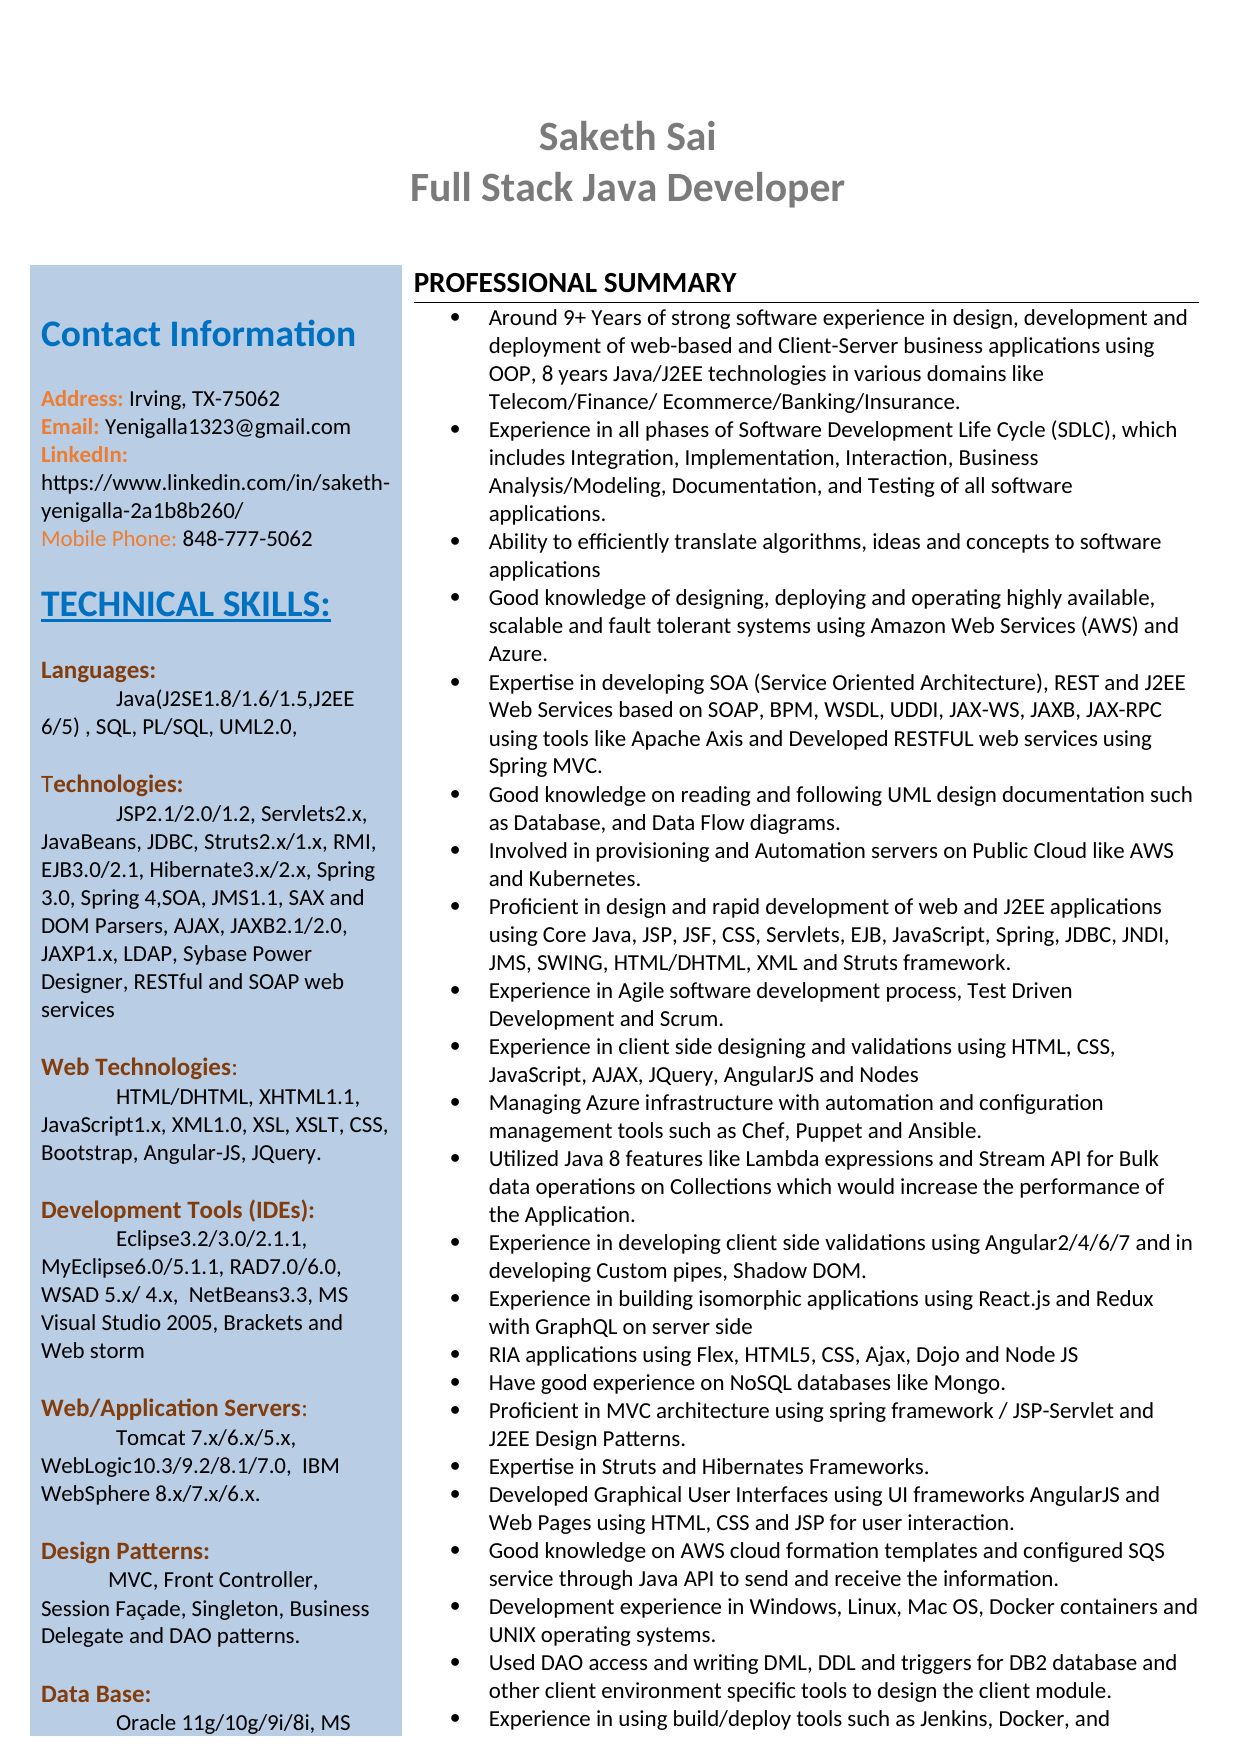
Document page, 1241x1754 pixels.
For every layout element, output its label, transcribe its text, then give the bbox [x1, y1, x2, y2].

text Saketh Sai [29, 110, 1226, 161]
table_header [402, 265, 1211, 1736]
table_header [30, 265, 402, 1736]
text Full Stack Java Developer [29, 161, 1226, 212]
